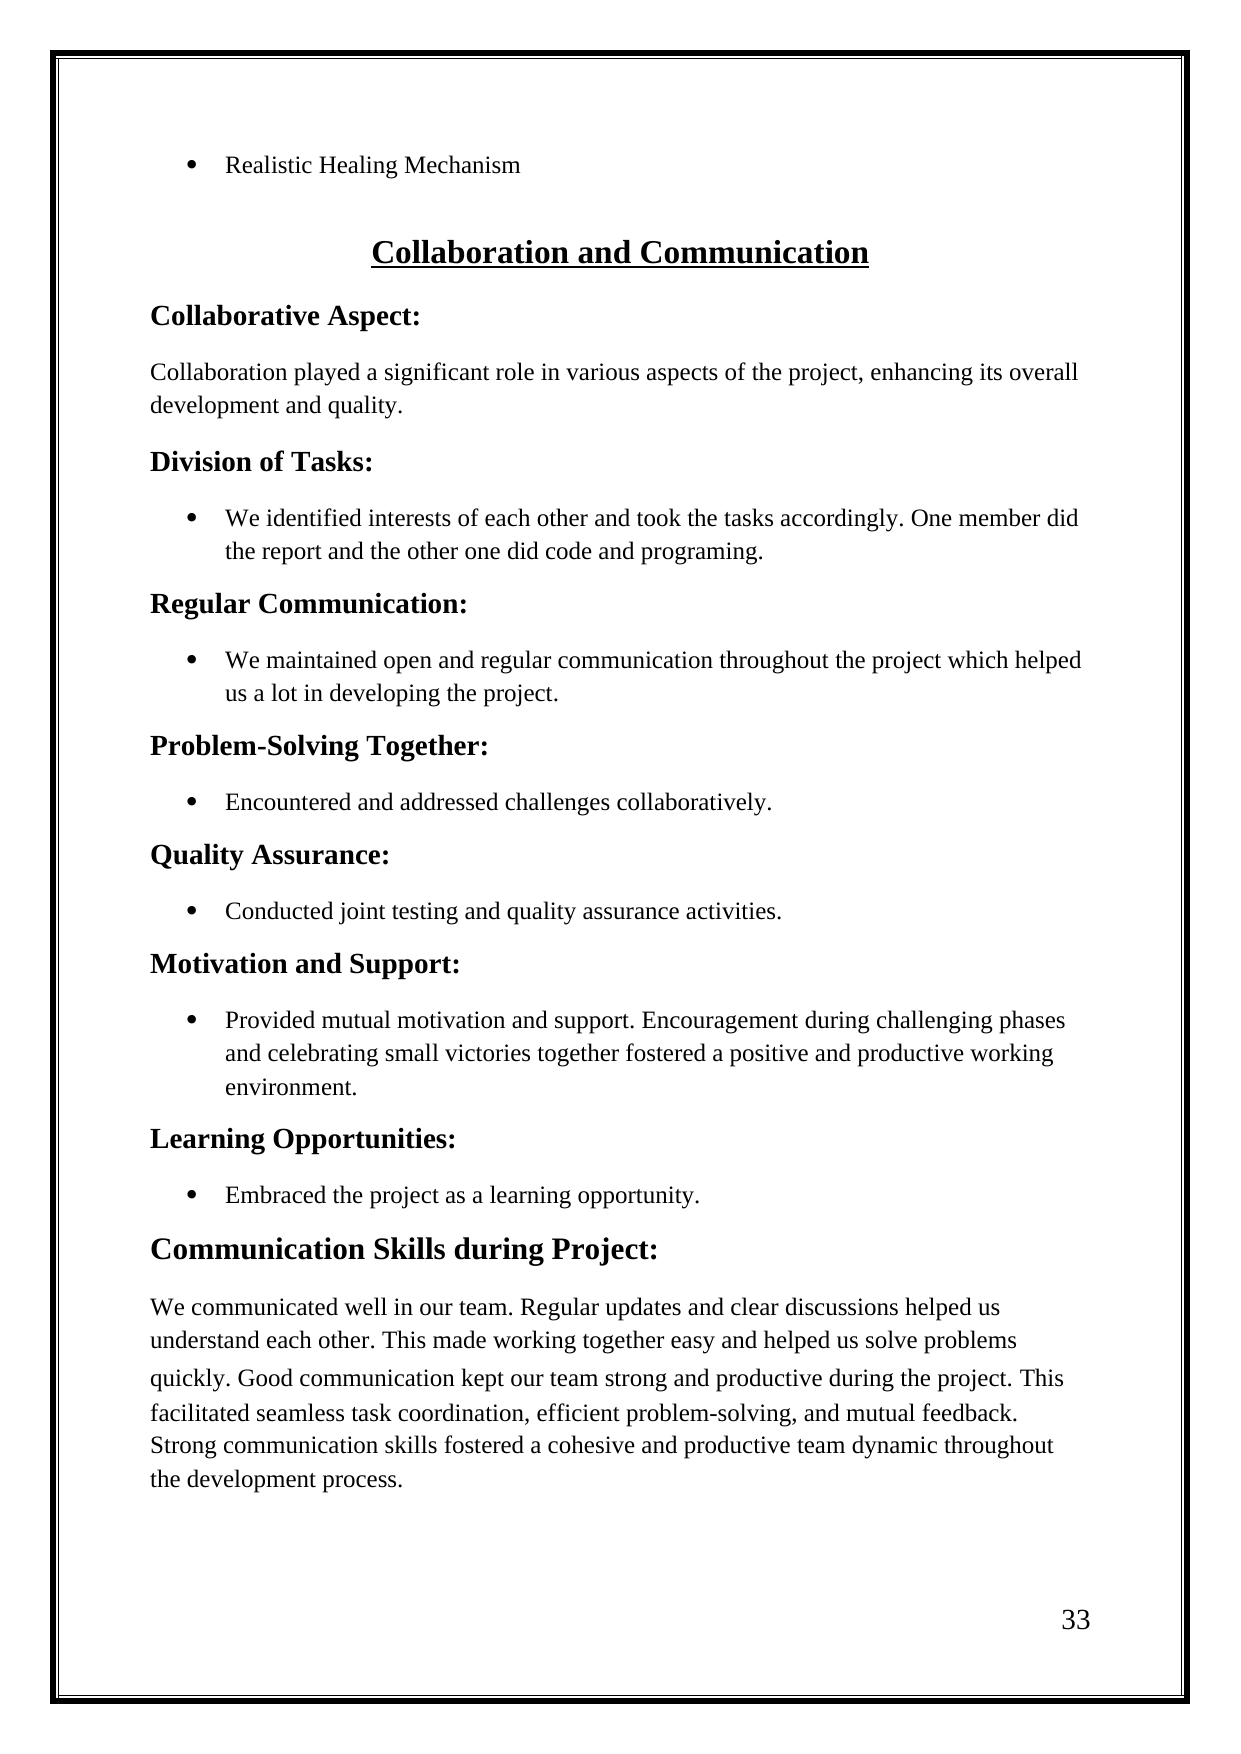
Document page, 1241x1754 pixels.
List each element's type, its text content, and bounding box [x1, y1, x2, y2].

list Realistic Healing Mechanism [187, 150, 1090, 179]
list Encountered and addressed challenges collaboratively. [187, 787, 1090, 816]
list Conducted joint testing and quality assurance activities. [187, 896, 1090, 925]
list We maintained open and regular communication throughout the project which helped us a lot in developing the project. [187, 645, 1090, 707]
list Provided mutual motivation and support. Encouragement during challenging phases and celebrating small victories together fostered a positive and productive working environment. [187, 1006, 1090, 1100]
text Learning Opportunities: [150, 1121, 1090, 1155]
text Quality Assurance: [150, 837, 1090, 871]
text Regular Communication: [150, 586, 1090, 619]
text Communication Skills during Project: [150, 1230, 1090, 1266]
text Collaborative Aspect: [150, 298, 1090, 331]
text Motivation and Support: [150, 946, 1090, 980]
list We identified interests of each other and took the tasks accordingly. One member did the report and the other one did code and programing. [187, 503, 1090, 565]
text Collaboration played a significant role in various aspects of the project, enhancing its overall development and quality. [150, 357, 1090, 419]
text Collaboration and Communication [150, 233, 1090, 271]
text Problem-Solving Together: [150, 728, 1090, 762]
text Division of Tasks: [150, 444, 1090, 477]
text We communicated well in our team. Regular updates and clear discussions helped us understand each other. This made working together easy and helped us solve problems quickly. Good communication kept our team strong and productive during the project. This facilitated seamless task coordination, efficient problem-solving, and mutual feedback. Strong communication skills fostered a cohesive and productive team dynamic throughout the development process. [150, 1292, 1090, 1492]
list Embraced the project as a learning opportunity. [187, 1181, 1090, 1209]
